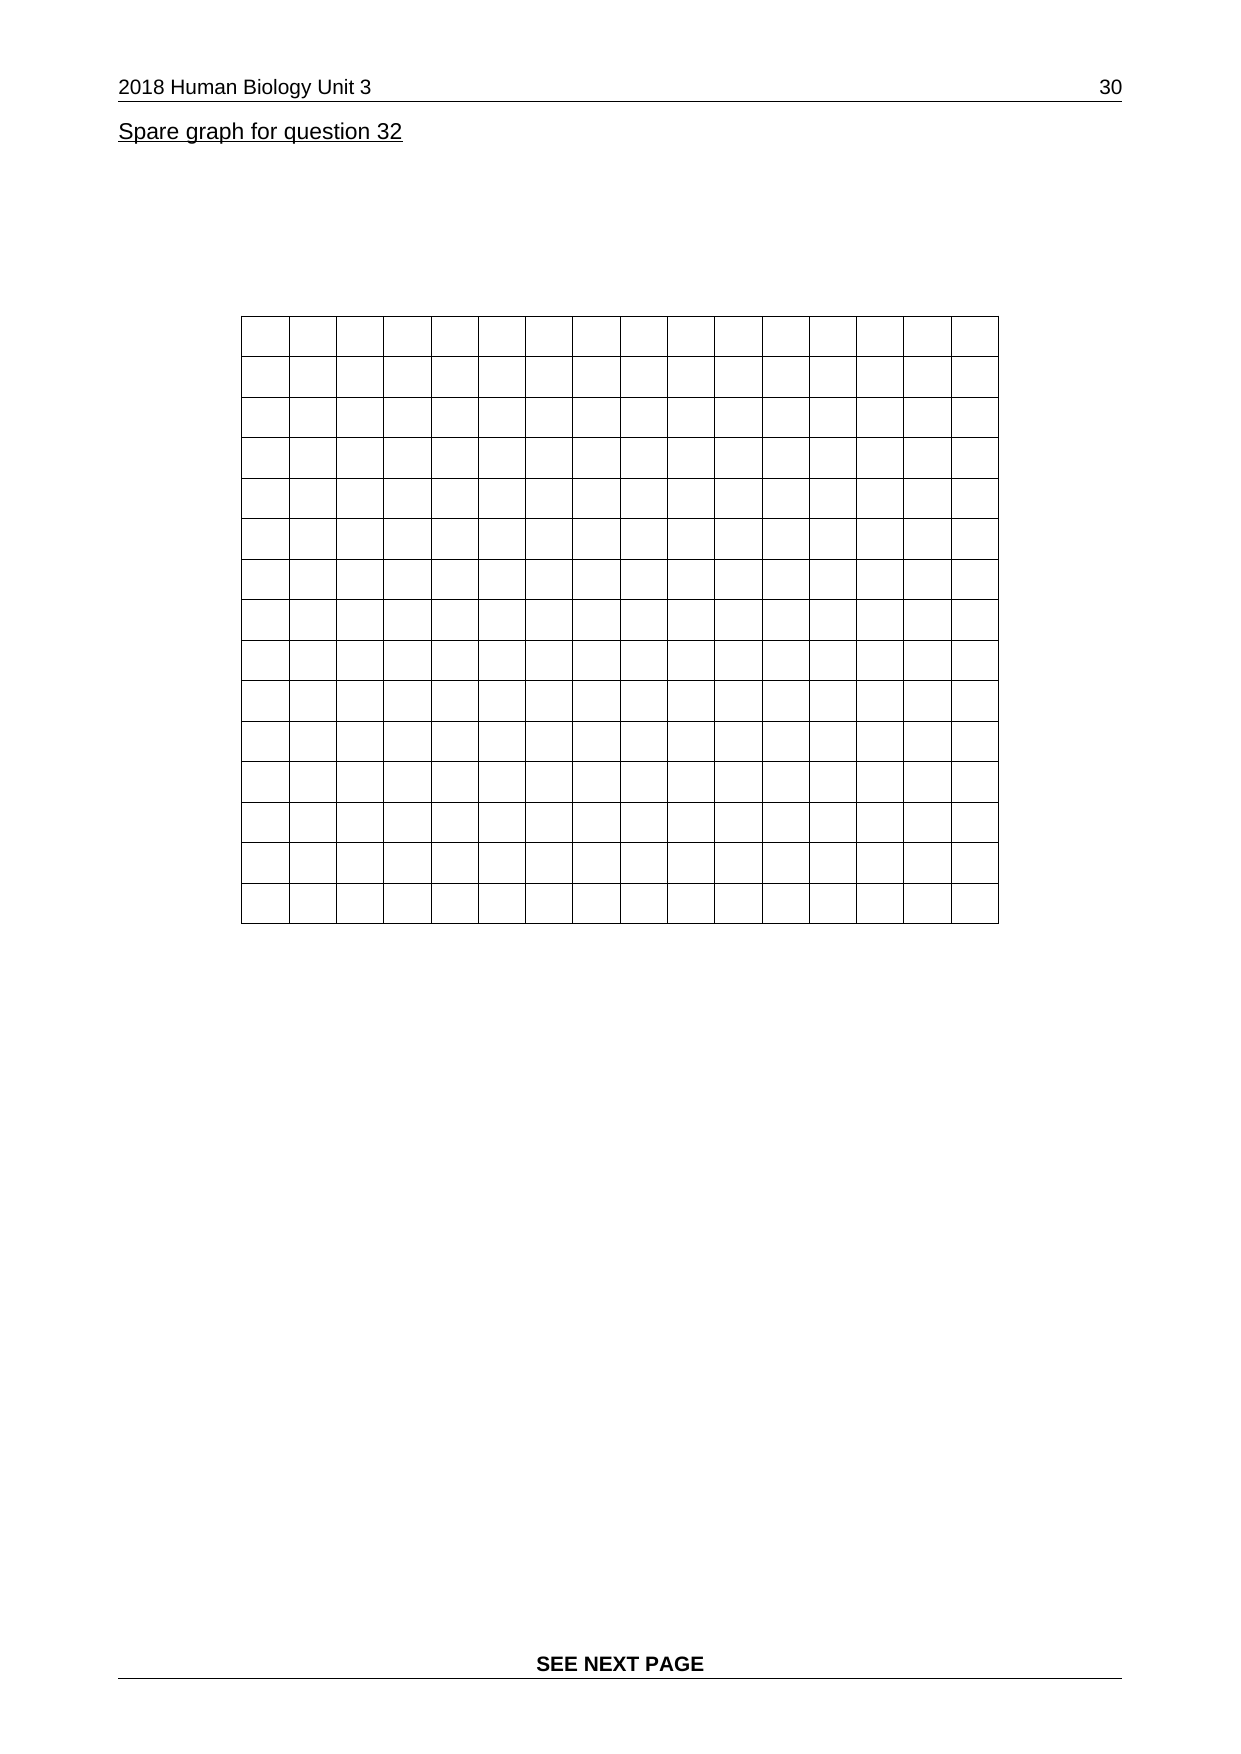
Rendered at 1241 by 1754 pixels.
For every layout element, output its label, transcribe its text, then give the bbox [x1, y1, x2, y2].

table_cell [290, 803, 336, 842]
table_cell [857, 681, 903, 721]
table_cell [479, 681, 525, 721]
table_cell [337, 641, 383, 680]
table_cell [290, 398, 336, 437]
table_cell [479, 398, 525, 437]
table_cell [290, 479, 336, 518]
table_cell [668, 762, 714, 802]
table_cell [573, 560, 620, 599]
table_cell [337, 479, 383, 518]
table_cell [715, 762, 762, 802]
table_cell [242, 600, 289, 640]
table_cell [242, 357, 289, 397]
table_cell [857, 641, 903, 680]
table_cell [621, 843, 667, 883]
table_cell [384, 438, 431, 478]
table_cell [952, 722, 998, 761]
table_cell [573, 357, 620, 397]
table_cell [384, 641, 431, 680]
table_cell [432, 560, 478, 599]
table_cell [337, 398, 383, 437]
table_cell [763, 398, 809, 437]
table_cell [526, 641, 572, 680]
table_cell [384, 560, 431, 599]
table_cell [337, 803, 383, 842]
table_header [715, 317, 762, 356]
table_cell [857, 803, 903, 842]
table_cell [857, 884, 903, 923]
table_cell [857, 357, 903, 397]
table_cell [904, 438, 951, 478]
table_cell [621, 519, 667, 559]
table_cell [763, 681, 809, 721]
table_cell [432, 803, 478, 842]
table_cell [479, 479, 525, 518]
table_cell [810, 803, 856, 842]
table_header [573, 317, 620, 356]
table_cell [479, 843, 525, 883]
table_cell [479, 722, 525, 761]
table_cell [432, 762, 478, 802]
table_cell [526, 803, 572, 842]
table_cell [904, 600, 951, 640]
table_cell [763, 560, 809, 599]
table_header [857, 317, 903, 356]
table_cell [290, 641, 336, 680]
table_cell [384, 722, 431, 761]
table_cell [952, 479, 998, 518]
table_cell [810, 479, 856, 518]
table_cell [904, 641, 951, 680]
table_cell [479, 357, 525, 397]
table_cell [432, 438, 478, 478]
table_cell [384, 843, 431, 883]
table_cell [810, 398, 856, 437]
table_cell [715, 357, 762, 397]
table_cell [668, 600, 714, 640]
table_header [432, 317, 478, 356]
table_cell [621, 722, 667, 761]
table_cell [668, 884, 714, 923]
table_cell [810, 641, 856, 680]
table_cell [621, 884, 667, 923]
table_cell [526, 722, 572, 761]
table_cell [715, 600, 762, 640]
table_cell [904, 681, 951, 721]
table_cell [763, 762, 809, 802]
table_cell [857, 398, 903, 437]
table_cell [384, 681, 431, 721]
table_cell [857, 519, 903, 559]
table_cell [715, 843, 762, 883]
table_cell [337, 357, 383, 397]
table_cell [763, 519, 809, 559]
table_cell [810, 600, 856, 640]
table_cell [715, 438, 762, 478]
table_cell [621, 357, 667, 397]
table_header [763, 317, 809, 356]
table_cell [384, 398, 431, 437]
table_cell [242, 560, 289, 599]
table_cell [810, 722, 856, 761]
table_cell [904, 722, 951, 761]
table_cell [479, 519, 525, 559]
table_header [621, 317, 667, 356]
table_cell [904, 843, 951, 883]
table_cell [337, 681, 383, 721]
table_cell [573, 479, 620, 518]
table_cell [904, 762, 951, 802]
table_cell [763, 722, 809, 761]
table_cell [290, 762, 336, 802]
table_cell [479, 560, 525, 599]
table_cell [290, 681, 336, 721]
table_cell [432, 357, 478, 397]
table_cell [573, 884, 620, 923]
table_cell [479, 438, 525, 478]
table_cell [242, 762, 289, 802]
table_cell [621, 438, 667, 478]
table_cell [290, 357, 336, 397]
table_cell [432, 843, 478, 883]
table_header [668, 317, 714, 356]
table_cell [952, 438, 998, 478]
table_cell [810, 884, 856, 923]
table_cell [479, 884, 525, 923]
table_cell [337, 884, 383, 923]
table_cell [668, 641, 714, 680]
table_cell [242, 438, 289, 478]
table_cell [337, 560, 383, 599]
table_cell [384, 479, 431, 518]
table_cell [952, 681, 998, 721]
table_cell [526, 762, 572, 802]
table_cell [621, 762, 667, 802]
table_cell [479, 600, 525, 640]
table_cell [526, 398, 572, 437]
table_header [290, 317, 336, 356]
table_header [904, 317, 951, 356]
table_cell [857, 438, 903, 478]
table_cell [242, 479, 289, 518]
table_cell [573, 641, 620, 680]
table_cell [337, 762, 383, 802]
table_cell [242, 884, 289, 923]
table_cell [763, 600, 809, 640]
table_cell [810, 357, 856, 397]
table_cell [621, 560, 667, 599]
table_cell [715, 398, 762, 437]
table_cell [904, 803, 951, 842]
table_cell [432, 519, 478, 559]
table_cell [573, 803, 620, 842]
table_cell [715, 681, 762, 721]
table_cell [904, 560, 951, 599]
table_cell [952, 560, 998, 599]
table_cell [904, 519, 951, 559]
table_cell [526, 479, 572, 518]
table_cell [384, 357, 431, 397]
table_cell [384, 600, 431, 640]
table_cell [621, 803, 667, 842]
table_cell [242, 843, 289, 883]
table_cell [242, 519, 289, 559]
table_cell [337, 722, 383, 761]
table_cell [810, 438, 856, 478]
table_cell [337, 843, 383, 883]
table_cell [810, 843, 856, 883]
table_cell [715, 519, 762, 559]
table_cell [242, 803, 289, 842]
table_cell [904, 398, 951, 437]
table_cell [290, 722, 336, 761]
table_cell [290, 600, 336, 640]
table_cell [621, 600, 667, 640]
table_header [952, 317, 998, 356]
table_cell [432, 722, 478, 761]
table_cell [857, 843, 903, 883]
table_cell [857, 479, 903, 518]
table_cell [432, 681, 478, 721]
table_header [526, 317, 572, 356]
table_cell [432, 600, 478, 640]
table_cell [337, 438, 383, 478]
table_cell [573, 843, 620, 883]
table_cell [668, 803, 714, 842]
table_cell [573, 722, 620, 761]
table_cell [715, 803, 762, 842]
table_cell [384, 803, 431, 842]
table_cell [526, 884, 572, 923]
table_cell [573, 600, 620, 640]
table_header [337, 317, 383, 356]
table_cell [715, 884, 762, 923]
table_cell [479, 803, 525, 842]
table_cell [763, 641, 809, 680]
table_header [810, 317, 856, 356]
table_cell [290, 843, 336, 883]
table_cell [952, 803, 998, 842]
table_cell [573, 438, 620, 478]
table_cell [763, 479, 809, 518]
table_cell [479, 762, 525, 802]
table_cell [952, 843, 998, 883]
table_cell [810, 519, 856, 559]
table_cell [526, 843, 572, 883]
table_cell [763, 357, 809, 397]
table_cell [526, 560, 572, 599]
table_cell [715, 722, 762, 761]
table_cell [668, 438, 714, 478]
table_cell [810, 681, 856, 721]
table_cell [621, 479, 667, 518]
table_cell [857, 600, 903, 640]
table_cell [290, 884, 336, 923]
table_cell [573, 762, 620, 802]
table_cell [668, 681, 714, 721]
table_cell [573, 681, 620, 721]
table_cell [668, 843, 714, 883]
table_cell [526, 438, 572, 478]
table_cell [952, 519, 998, 559]
table_cell [337, 519, 383, 559]
table_cell [479, 641, 525, 680]
table_cell [242, 398, 289, 437]
table_cell [857, 762, 903, 802]
table_header [384, 317, 431, 356]
table_cell [668, 479, 714, 518]
table_cell [384, 762, 431, 802]
table_cell [432, 884, 478, 923]
table_cell [242, 641, 289, 680]
table_cell [432, 479, 478, 518]
table_cell [857, 722, 903, 761]
table_cell [952, 762, 998, 802]
table_cell [904, 357, 951, 397]
table_cell [384, 884, 431, 923]
table_cell [763, 438, 809, 478]
table_cell [290, 560, 336, 599]
table_cell [621, 641, 667, 680]
text Spare graph for question 32 [118, 118, 1122, 144]
table_cell [242, 722, 289, 761]
table_cell [952, 641, 998, 680]
table_cell [526, 519, 572, 559]
table_cell [668, 560, 714, 599]
table_cell [904, 479, 951, 518]
table_cell [621, 681, 667, 721]
table_cell [857, 560, 903, 599]
table_cell [715, 560, 762, 599]
table_cell [290, 438, 336, 478]
table_cell [668, 398, 714, 437]
table_cell [384, 519, 431, 559]
table_header [242, 317, 289, 356]
table_cell [810, 560, 856, 599]
table_cell [432, 398, 478, 437]
table_cell [526, 600, 572, 640]
table_header [479, 317, 525, 356]
table_cell [242, 681, 289, 721]
table_cell [668, 722, 714, 761]
table_cell [432, 641, 478, 680]
table_cell [952, 884, 998, 923]
table_cell [810, 762, 856, 802]
table_cell [526, 681, 572, 721]
table_cell [621, 398, 667, 437]
table_cell [573, 398, 620, 437]
table_cell [952, 357, 998, 397]
table_cell [715, 479, 762, 518]
table_cell [715, 641, 762, 680]
table_cell [952, 600, 998, 640]
table_cell [337, 600, 383, 640]
table_cell [763, 803, 809, 842]
table_cell [952, 398, 998, 437]
table_cell [763, 843, 809, 883]
table_cell [763, 884, 809, 923]
table_cell [526, 357, 572, 397]
table_cell [668, 519, 714, 559]
table_cell [668, 357, 714, 397]
table_cell [904, 884, 951, 923]
table_cell [573, 519, 620, 559]
table_cell [290, 519, 336, 559]
